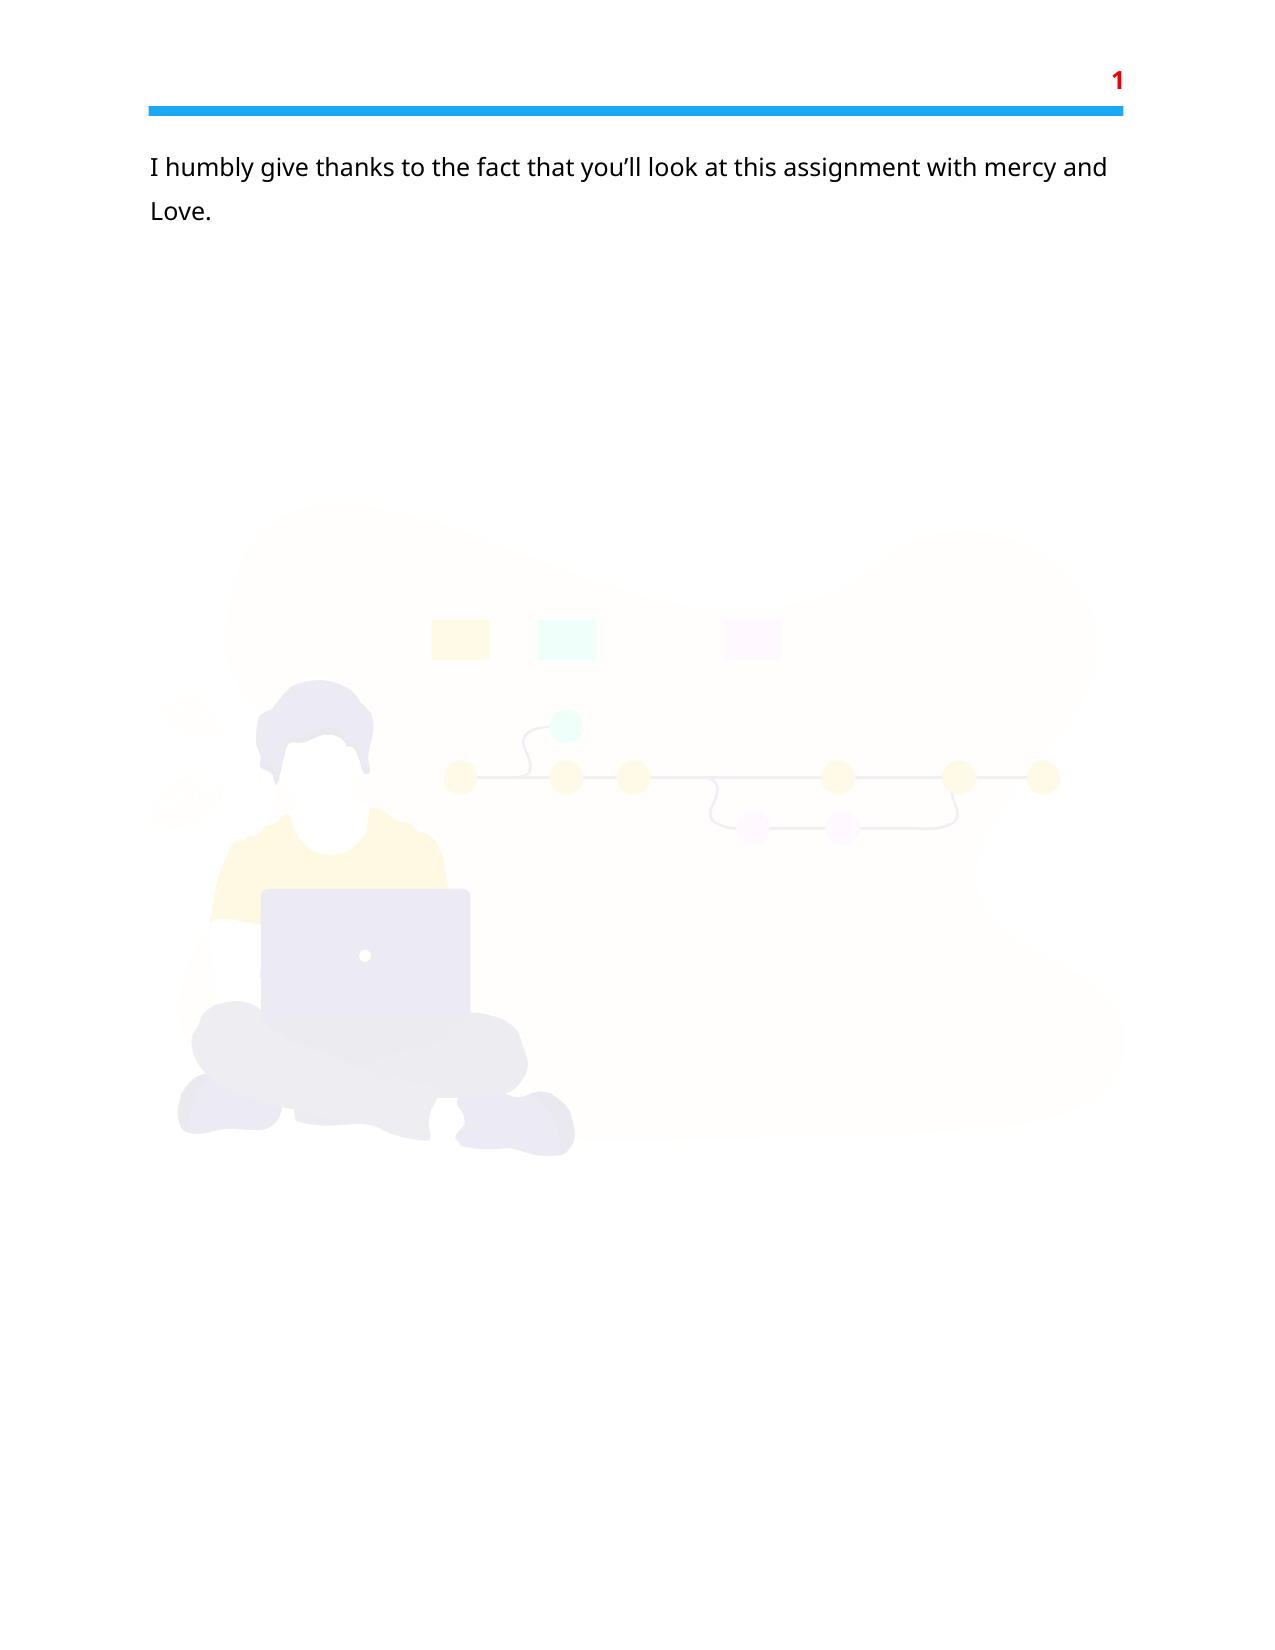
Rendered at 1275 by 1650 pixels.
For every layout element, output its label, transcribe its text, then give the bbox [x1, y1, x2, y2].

text I humbly give thanks to the fact that you’ll look at this assignment with mercy and Love. [150, 149, 1125, 228]
picture [148, 106, 1124, 116]
